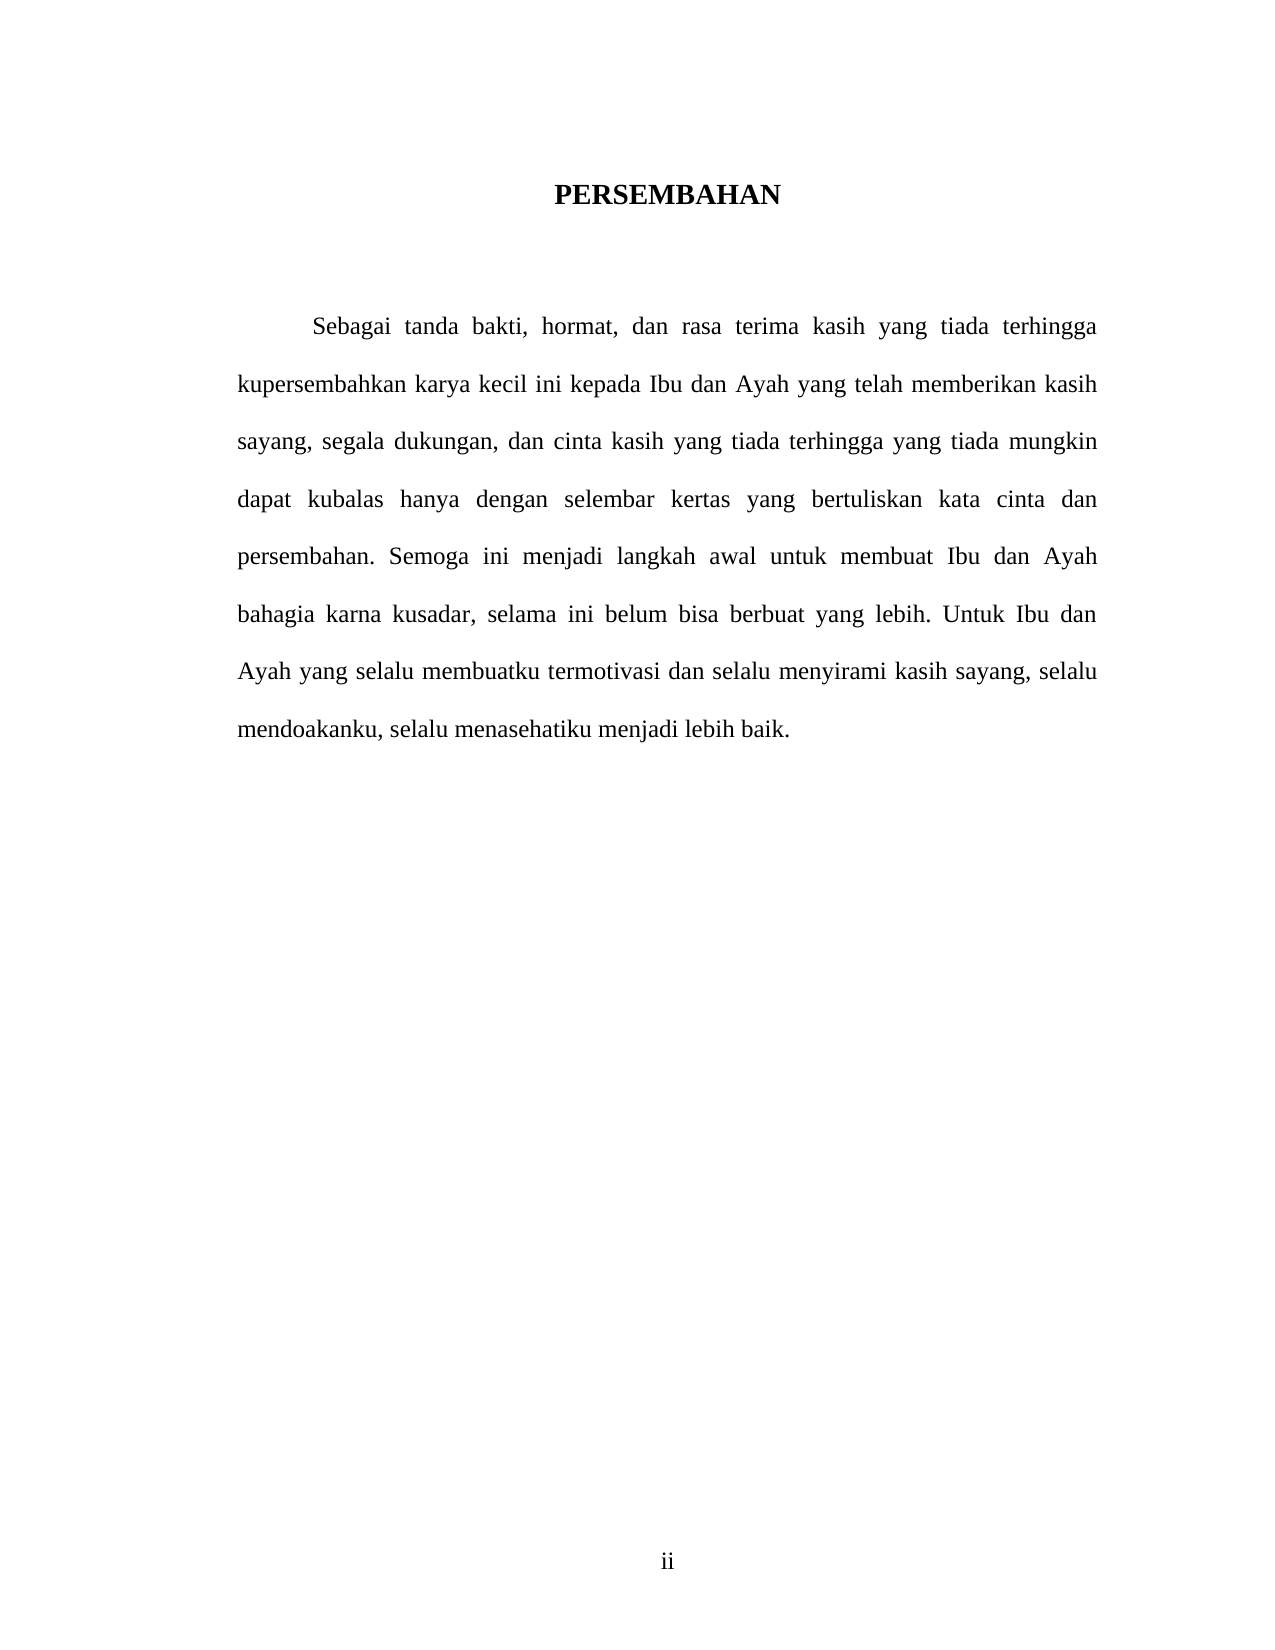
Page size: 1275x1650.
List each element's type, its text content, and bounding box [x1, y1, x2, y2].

text PERSEMBAHAN [237, 177, 1098, 211]
text Sebagai tanda bakti, hormat, dan rasa terima kasih yang tiada terhingga kupersembahkan karya kecil ini kepada Ibu dan Ayah yang telah memberikan kasih sayang, segala dukungan, dan cinta kasih yang tiada terhingga yang tiada mungkin dapat kubalas hanya dengan selembar kertas yang bertuliskan kata cinta dan persembahan. Semoga ini menjadi langkah awal untuk membuat Ibu dan Ayah bahagia karna kusadar, selama ini belum bisa berbuat yang lebih. Untuk Ibu dan Ayah yang selalu membuatku termotivasi dan selalu menyirami kasih sayang, selalu mendoakanku, selalu menasehatiku menjadi lebih baik. [237, 311, 1098, 742]
